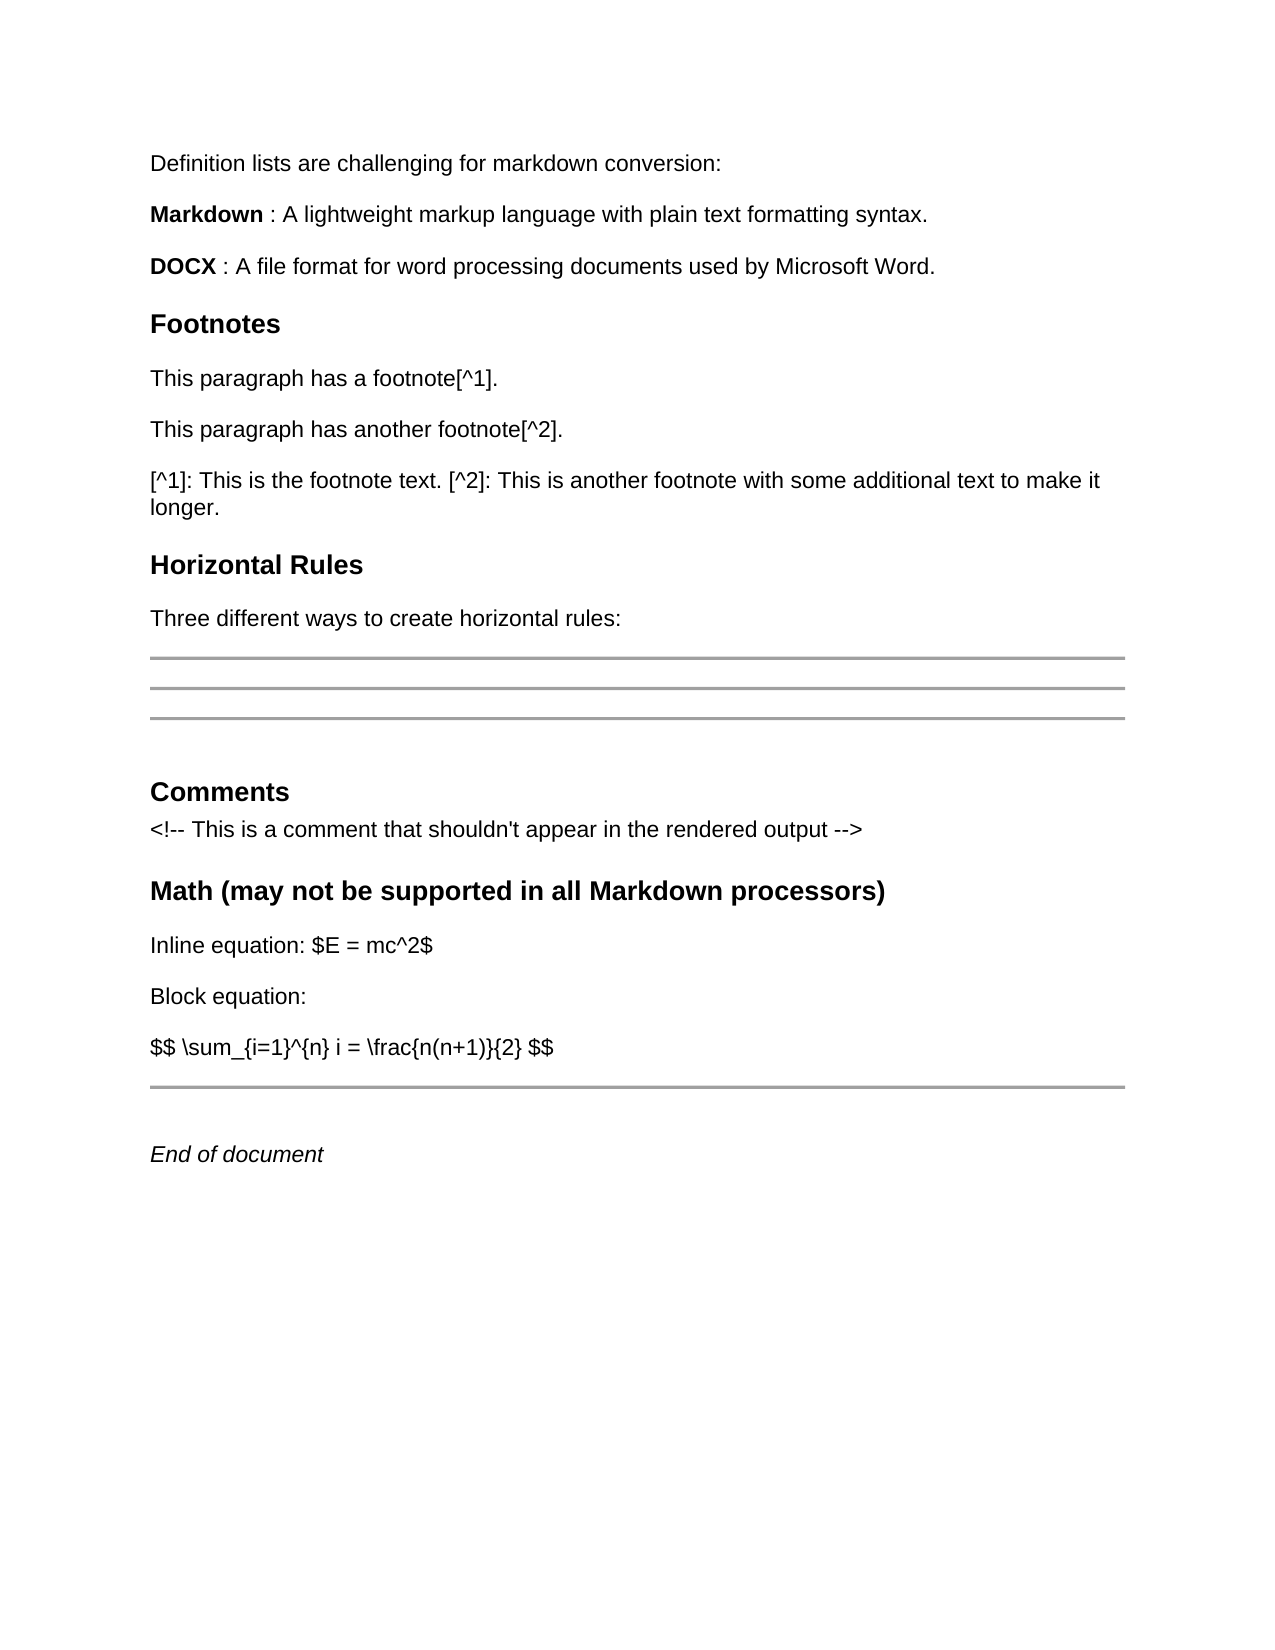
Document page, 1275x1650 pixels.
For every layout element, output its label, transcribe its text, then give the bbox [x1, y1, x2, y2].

text End of document [150, 1141, 1125, 1167]
text This paragraph has a footnote[^1]. [150, 364, 1125, 391]
text Block equation: [150, 983, 1125, 1009]
text Three different ways to create horizontal rules: [150, 605, 1125, 632]
subtitle Math (may not be supported in all Markdown processors) [150, 875, 1125, 907]
text This paragraph has another footnote[^2]. [150, 416, 1125, 442]
text <!-- This is a comment that shouldn't appear in the rendered output --> [150, 816, 1125, 842]
text DOCX : A file format for word processing documents used by Microsoft Word. [150, 253, 1125, 279]
text [^1]: This is the footnote text. [^2]: This is another footnote with some additional text to make it longer. [150, 467, 1125, 520]
text $$ \sum_{i=1}^{n} i = \frac{n(n+1)}{2} $$ [150, 1034, 1125, 1061]
text Definition lists are challenging for markdown conversion: [150, 150, 1125, 176]
text Inline equation: $E = mc^2$ [150, 932, 1125, 958]
subtitle Footnotes [150, 308, 1125, 339]
subtitle Horizontal Rules [150, 549, 1125, 580]
subtitle Comments [150, 776, 1125, 808]
text Markdown : A lightweight markup language with plain text formatting syntax. [150, 201, 1125, 228]
